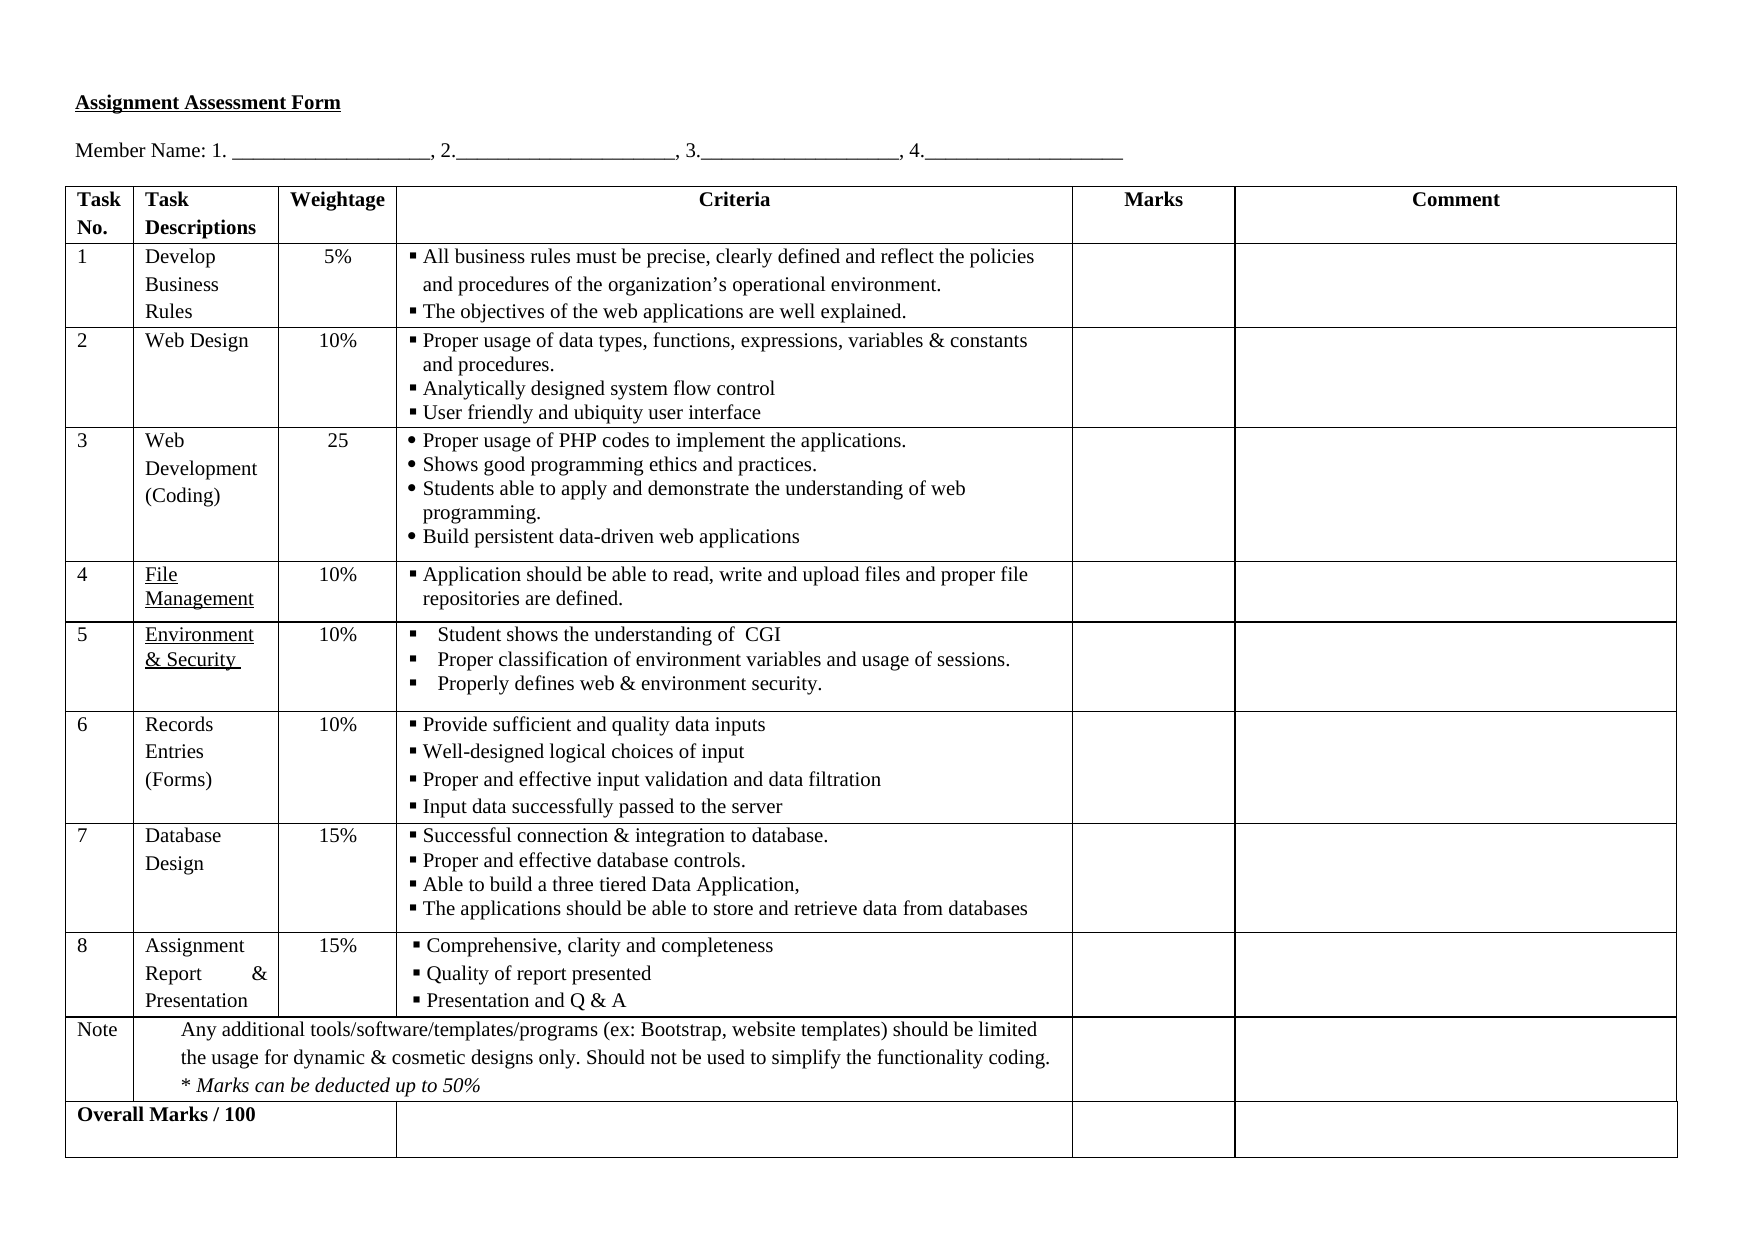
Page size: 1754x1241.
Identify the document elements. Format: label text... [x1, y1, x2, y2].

table_header Comment [1236, 187, 1676, 243]
table_cell 10% [279, 623, 396, 711]
table_cell [1236, 562, 1676, 621]
table_cell Records Entries (Forms) [134, 712, 278, 822]
table_cell [1073, 623, 1234, 711]
table_cell [1073, 1018, 1234, 1101]
table_cell [1236, 1018, 1676, 1101]
table_cell Overall Marks / 100 [66, 1102, 396, 1157]
table_cell Provide sufficient and quality data inputs Well-designed logical choices of input Proper and effective input validation and data filtration Input data successfully passed to the server [397, 712, 1072, 822]
table_header Task Descriptions [134, 187, 278, 243]
table_cell [1236, 824, 1676, 932]
table_cell Note [66, 1018, 133, 1101]
table_cell [1073, 562, 1234, 621]
table_cell 25 [279, 428, 396, 561]
table_cell Successful connection & integration to database. Proper and effective database controls. Able to build a three tiered Data Application, The applications should be able to store and retrieve data from databases [397, 824, 1072, 932]
table_cell Develop Business Rules [134, 244, 278, 327]
table_cell [1073, 1102, 1234, 1157]
table_cell Proper usage of data types, functions, expressions, variables & constants and procedures. Analytically designed system flow control User friendly and ubiquity user interface [397, 328, 1072, 427]
table_cell [1236, 1102, 1677, 1157]
table_cell 10% [279, 712, 396, 822]
table_cell [1236, 712, 1676, 822]
table_cell Web Development (Coding) [134, 428, 278, 561]
table_cell [1236, 328, 1676, 427]
table_cell 2 [66, 328, 133, 427]
table_cell 3 [66, 428, 133, 561]
table_cell 6 [66, 712, 133, 822]
table_cell 1 [66, 244, 133, 327]
table_cell 10% [279, 562, 396, 621]
table_cell [1073, 244, 1234, 327]
table_cell 7 [66, 824, 133, 932]
table_header Criteria [397, 187, 1072, 243]
table_cell Environment & Security [134, 623, 278, 711]
table_cell Student shows the understanding of CGI Proper classification of environment variables and usage of sessions. Properly defines web & environment security. [397, 623, 1072, 711]
table_cell [1073, 824, 1234, 932]
table_cell 5% [279, 244, 396, 327]
table_cell Assignment Report & Presentation [134, 933, 278, 1016]
text Member Name: 1. ___________________, 2._____________________, 3.___________________, 4.___________________ [75, 138, 1697, 162]
table_cell 15% [279, 933, 396, 1016]
table_header Marks [1073, 187, 1234, 243]
table_cell Application should be able to read, write and upload files and proper file repositories are defined. [397, 562, 1072, 621]
table_cell 10% [279, 328, 396, 427]
table_header Weightage [279, 187, 396, 243]
table_header Task No. [66, 187, 133, 243]
table_cell Web Design [134, 328, 278, 427]
table_cell 15% [279, 824, 396, 932]
table_cell [1236, 244, 1676, 327]
table_cell [1236, 623, 1676, 711]
table_cell [397, 1102, 1072, 1157]
table_cell 8 [66, 933, 133, 1016]
table_cell [1073, 428, 1234, 561]
table_cell [1073, 712, 1234, 822]
table_cell [1236, 428, 1676, 561]
table_cell File Management [134, 562, 278, 621]
table_cell [1236, 933, 1676, 1016]
table_cell [1073, 328, 1234, 427]
table_cell Proper usage of PHP codes to implement the applications. Shows good programming ethics and practices. Students able to apply and demonstrate the understanding of web programming. Build persistent data-driven web applications [397, 428, 1072, 561]
table_cell All business rules must be precise, clearly defined and reflect the policies and procedures of the organization’s operational environment. The objectives of the web applications are well explained. [397, 244, 1072, 327]
table_cell 4 [66, 562, 133, 621]
table_cell 5 [66, 623, 133, 711]
table_cell Database Design [134, 824, 278, 932]
table_cell Any additional tools/software/templates/programs (ex: Bootstrap, website templates) should be limited the usage for dynamic & cosmetic designs only. Should not be used to simplify the functionality coding. * Marks can be deducted up to 50% [134, 1018, 1072, 1101]
table_cell Comprehensive, clarity and completeness Quality of report presented Presentation and Q & A [397, 933, 1072, 1016]
table_cell [1073, 933, 1234, 1016]
text Assignment Assessment Form [75, 90, 1679, 114]
